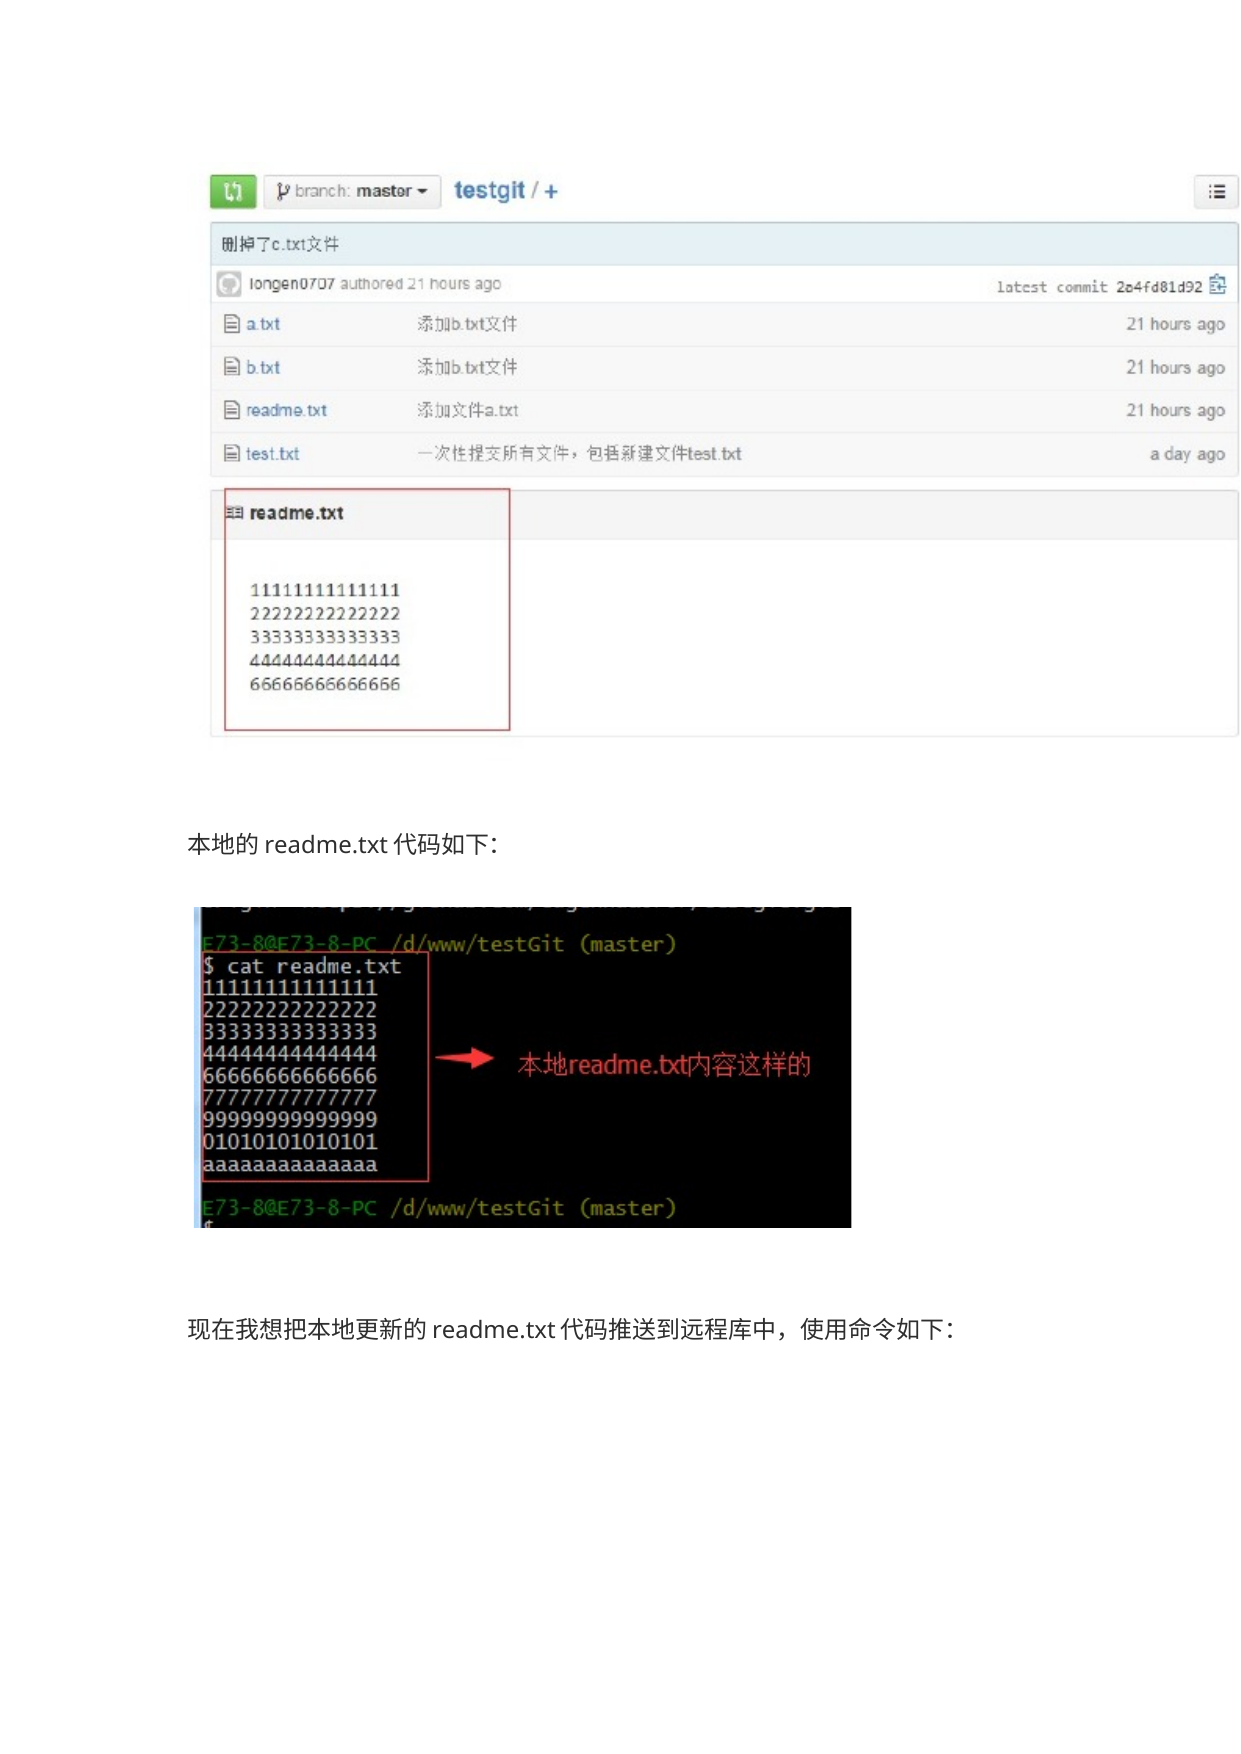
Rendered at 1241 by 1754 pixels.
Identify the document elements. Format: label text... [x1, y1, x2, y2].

picture [193, 907, 852, 1228]
text 现在我想把本地更新的readme.txt代码推送到远程库中，使用命令如下： [187, 1296, 1053, 1361]
picture [187, 162, 1241, 761]
text 本地的readme.txt代码如下： [187, 811, 1053, 876]
